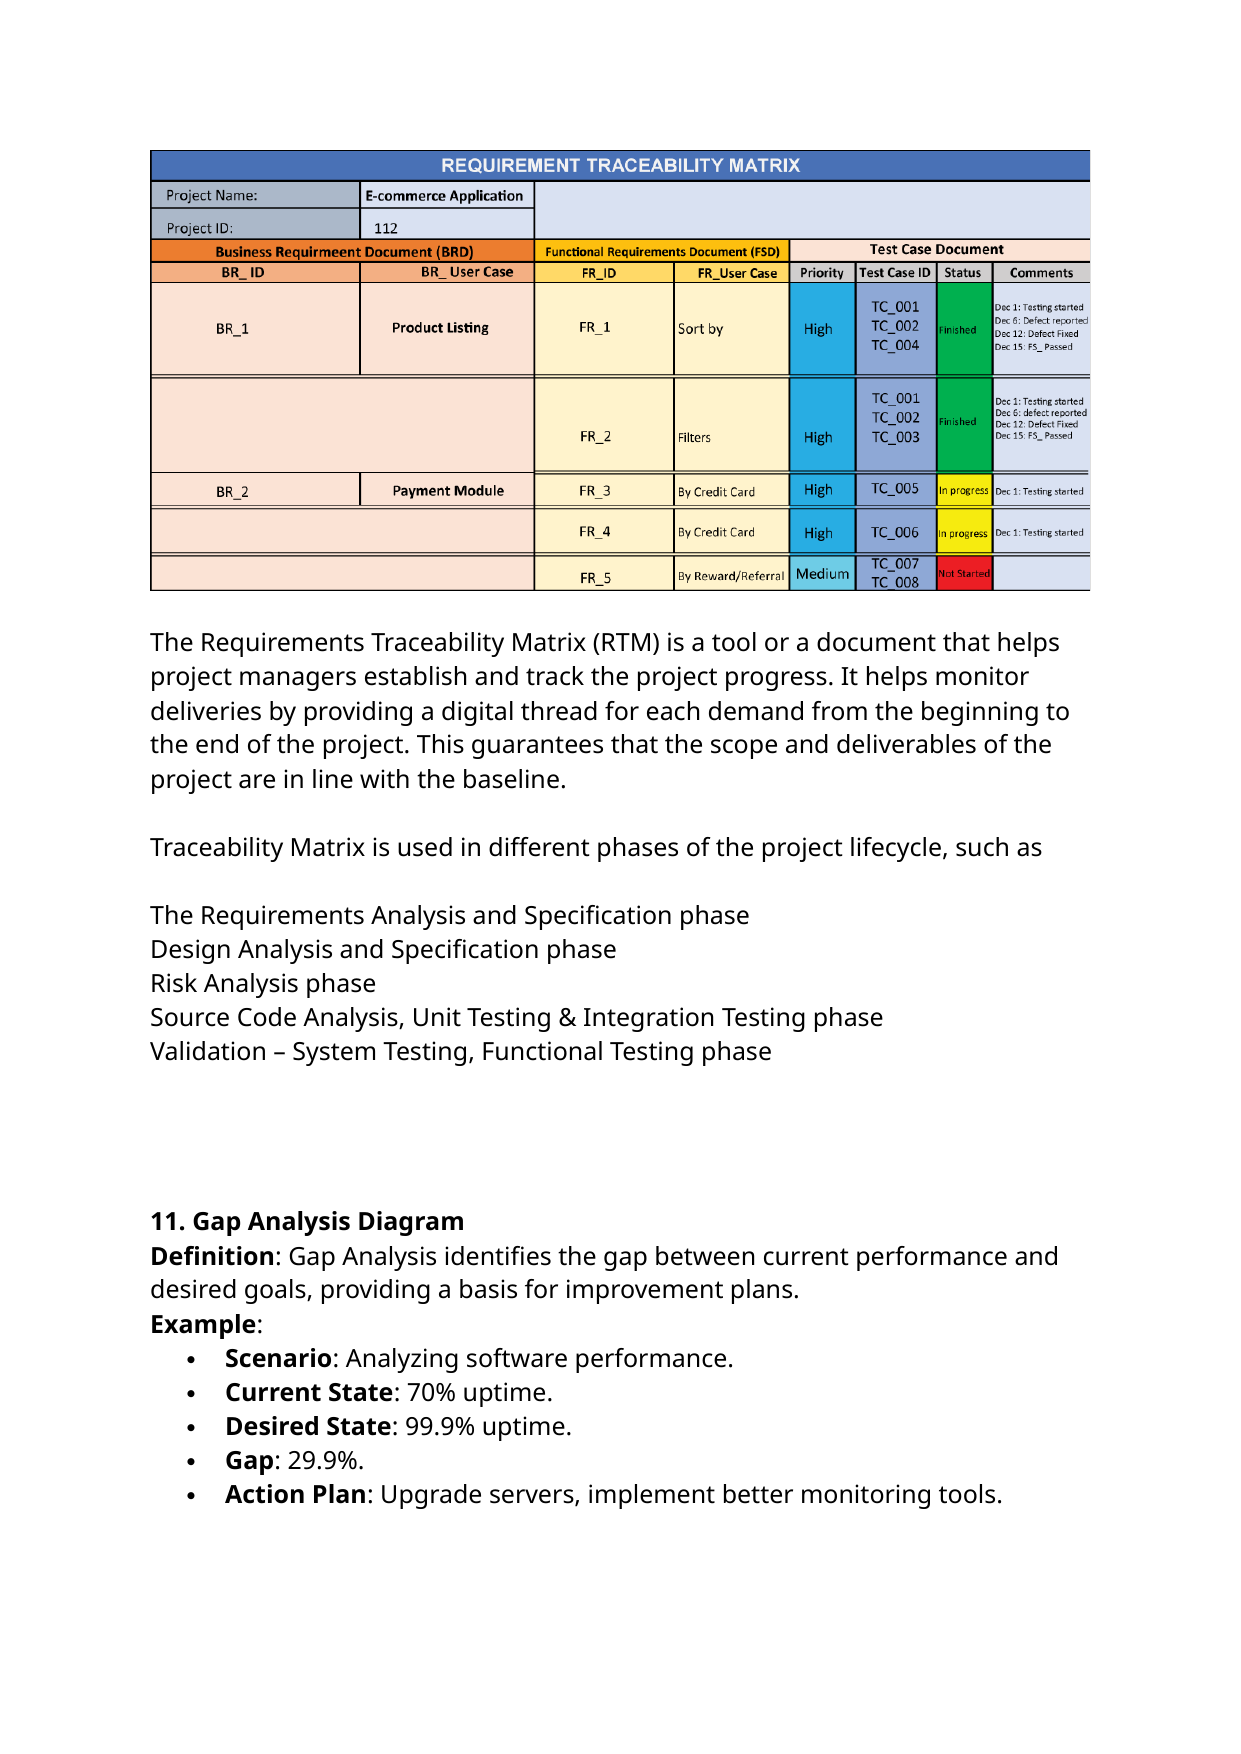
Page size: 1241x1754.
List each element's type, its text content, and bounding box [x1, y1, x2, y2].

text 11. Gap Analysis Diagram [150, 1204, 1090, 1238]
list Desired State: 99.9% uptime. [187, 1408, 1090, 1442]
list Scenario: Analyzing software performance. [187, 1340, 1090, 1374]
text Design Analysis and Specification phase [150, 932, 1090, 966]
text The Requirements Traceability Matrix (RTM) is a tool or a document that helps project managers establish and track the project progress. It helps monitor deliveries by providing a digital thread for each demand from the beginning to the end of the project. This guarantees that the scope and deliverables of the project are in line with the baseline. [150, 625, 1090, 795]
list Action Plan: Upgrade servers, implement better monitoring tools. [187, 1477, 1090, 1511]
text Risk Analysis phase [150, 966, 1090, 1000]
text Validation – System Testing, Functional Testing phase [150, 1034, 1090, 1068]
list Gap: 29.9%. [187, 1442, 1090, 1477]
text Source Code Analysis, Unit Testing & Integration Testing phase [150, 1000, 1090, 1034]
text Example: [150, 1306, 1090, 1340]
list Current State: 70% uptime. [187, 1374, 1090, 1408]
text The Requirements Analysis and Specification phase [150, 897, 1090, 932]
picture [150, 150, 1091, 591]
text Traceability Matrix is used in different phases of the project lifecycle, such as [150, 829, 1090, 863]
text Definition: Gap Analysis identifies the gap between current performance and desired goals, providing a basis for improvement plans. [150, 1238, 1090, 1306]
